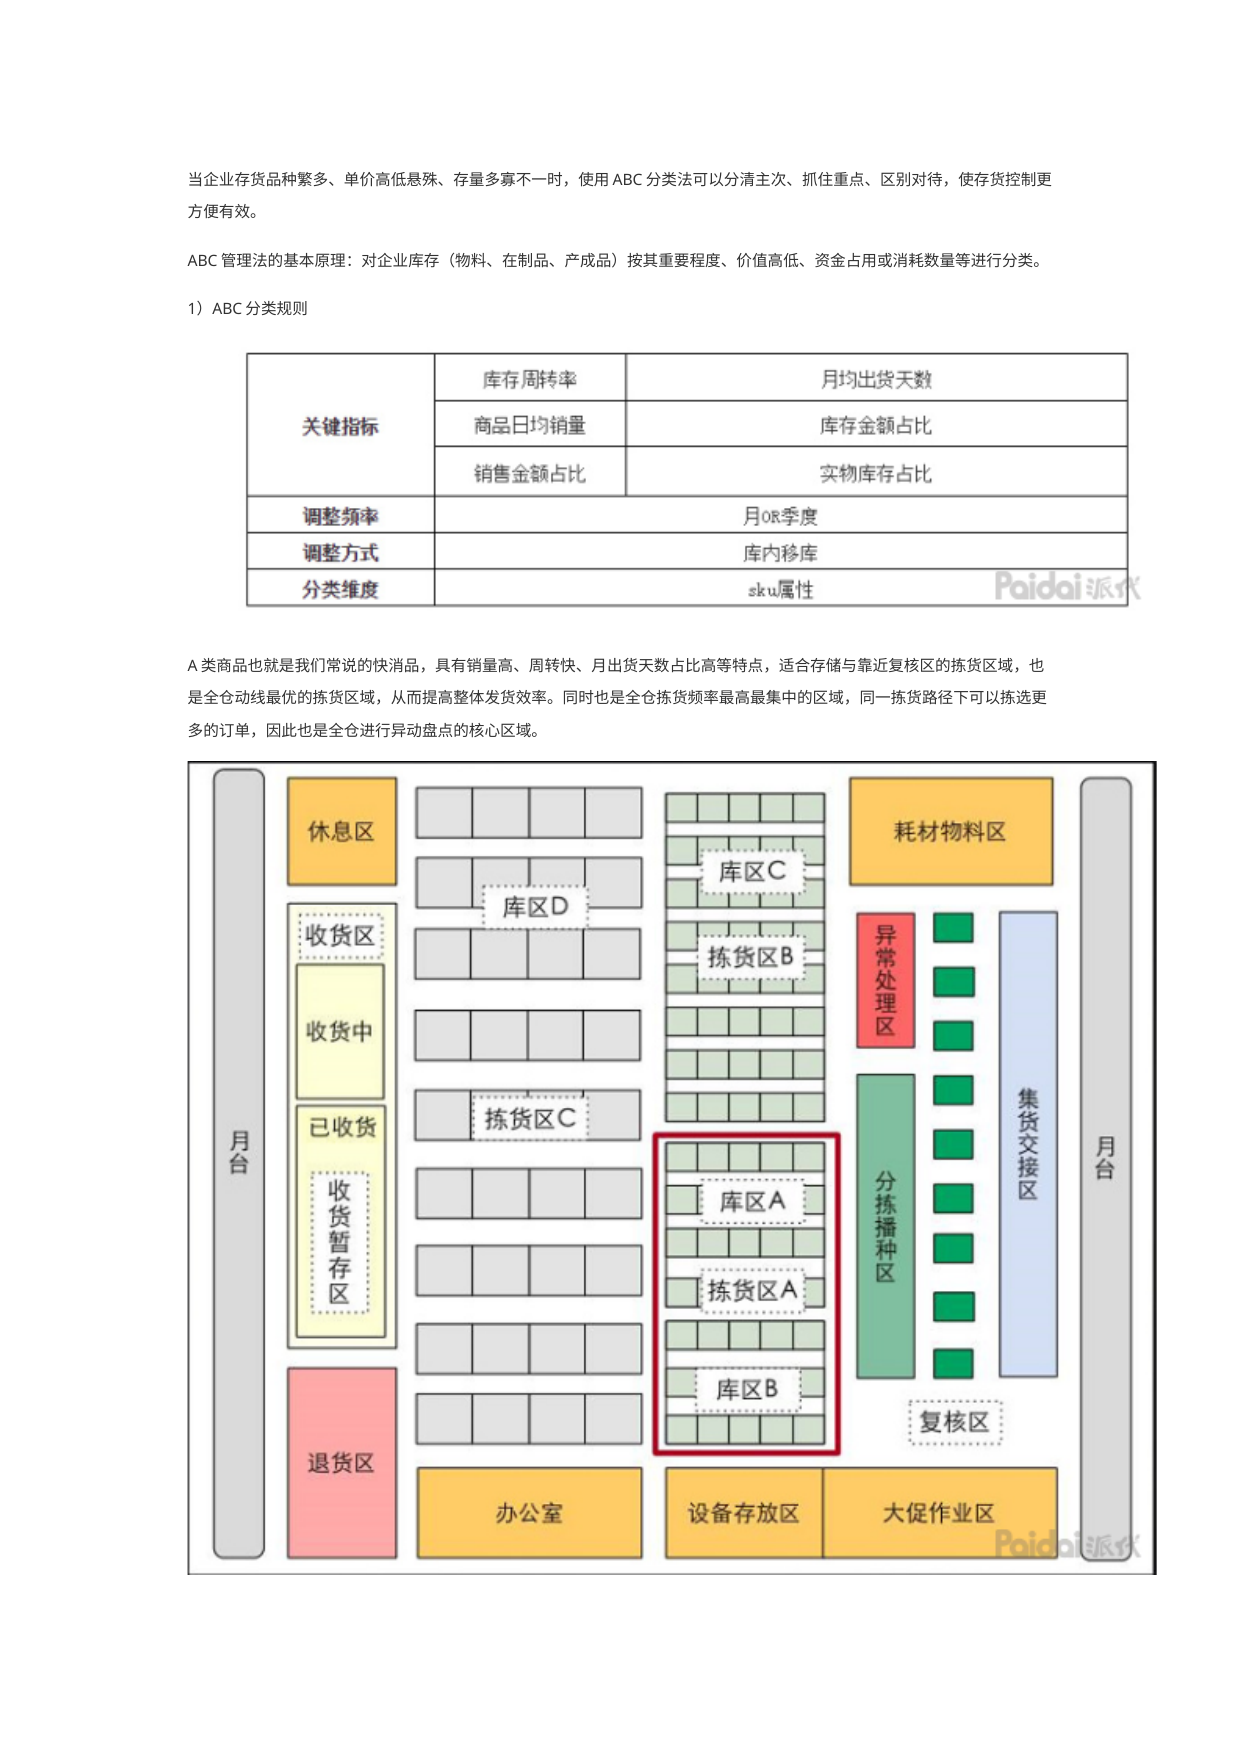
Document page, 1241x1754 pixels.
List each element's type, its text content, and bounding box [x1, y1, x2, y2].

text ABC管理法的基本原理：对企业库存（物料、在制品、产成品）按其重要程度、价值高低、资金占用或消耗数量等进行分类。 [187, 243, 1053, 275]
picture [187, 761, 1157, 1575]
text A类商品也就是我们常说的快消品，具有销量高、周转快、月出货天数占比高等特点，适合存储与靠近复核区的拣货区域，也是全仓动线最优的拣货区域，从而提高整体发货效率。同时也是全仓拣货频率最高最集中的区域，同一拣货路径下可以拣选更多的订单，因此也是全仓进行异动盘点的核心区域。 [187, 648, 1053, 746]
text 1）ABC分类规则 [187, 291, 1053, 324]
text 当企业存货品种繁多、单价高低悬殊、存量多寡不一时，使用ABC分类法可以分清主次、抓住重点、区别对待，使存货控制更方便有效。 [187, 162, 1053, 227]
picture [187, 339, 1157, 617]
